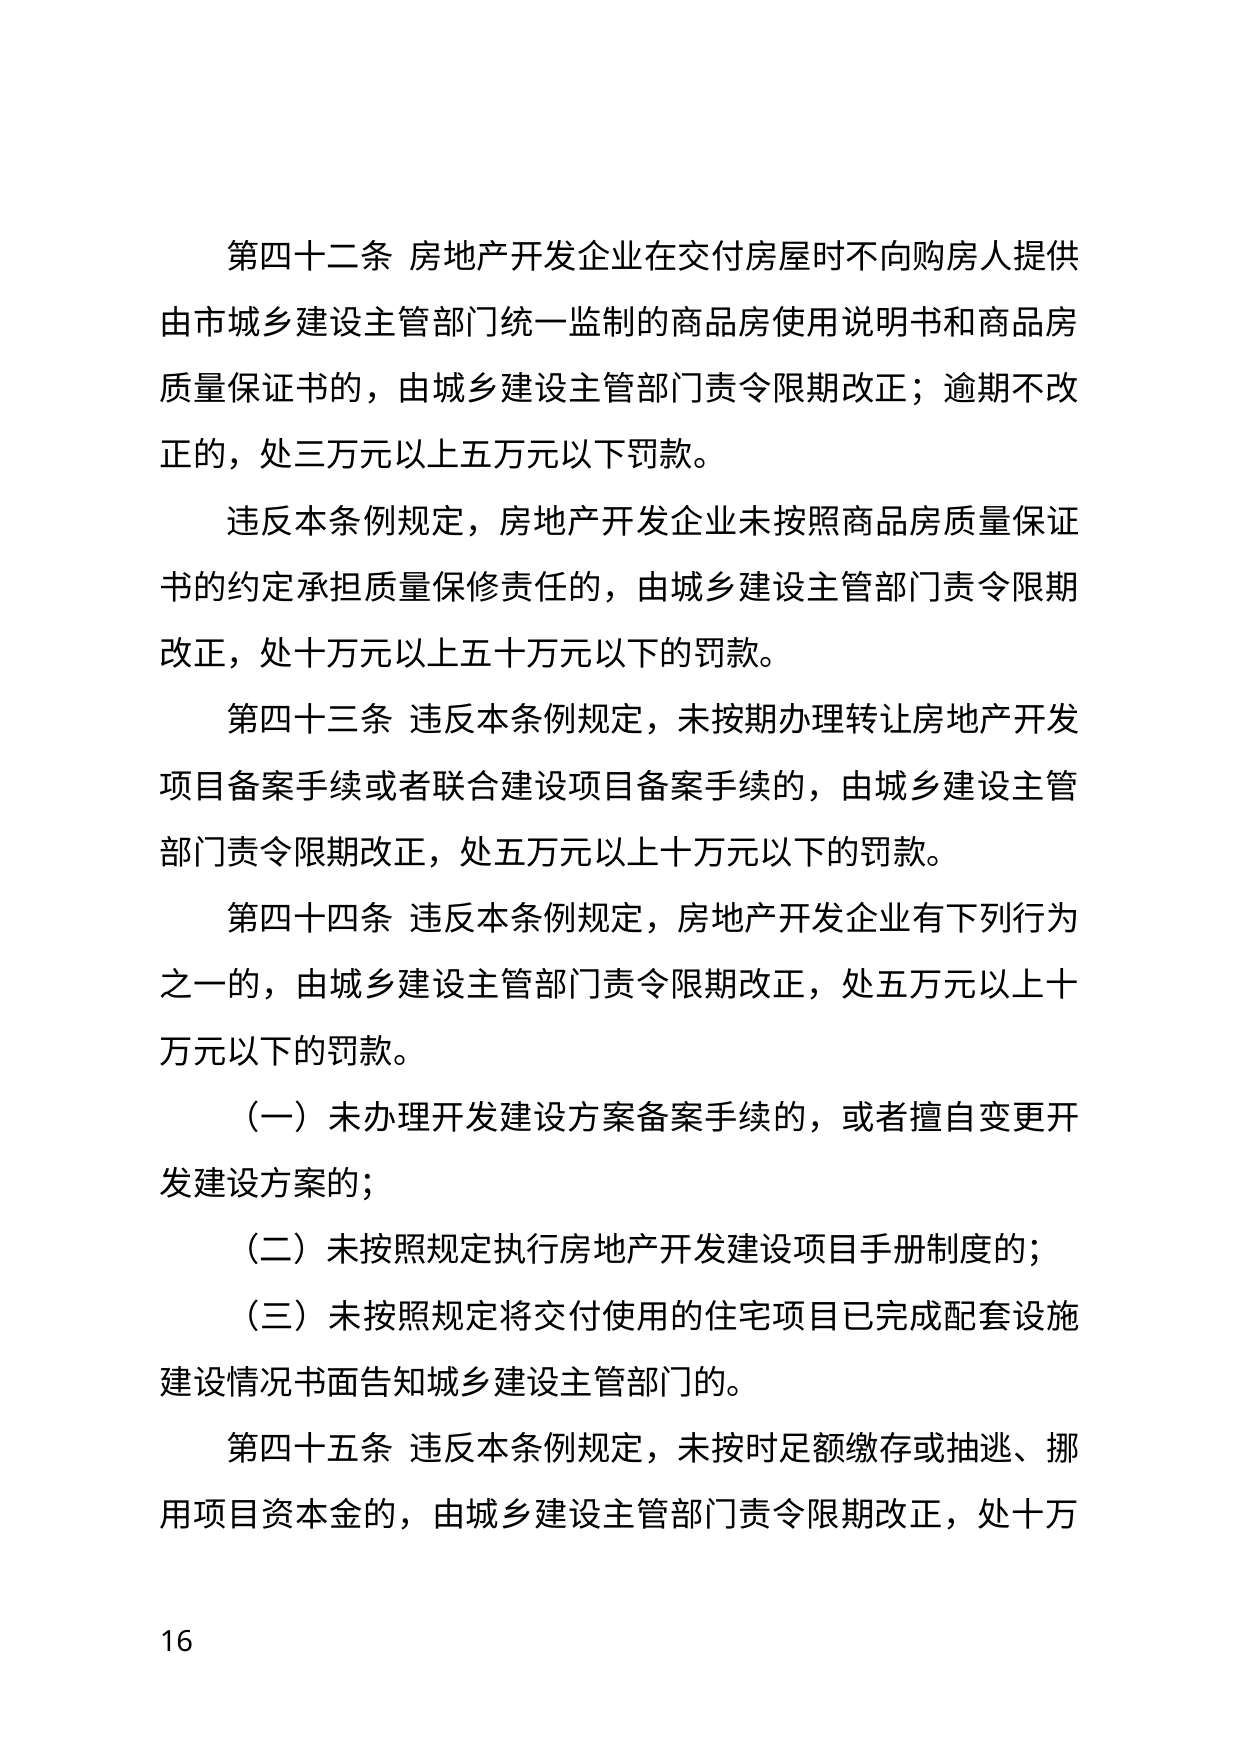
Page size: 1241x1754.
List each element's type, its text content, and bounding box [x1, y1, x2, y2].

text （三）未按照规定将交付使用的住宅项目已完成配套设施建设情况书面告知城乡建设主管部门的。 [159, 1280, 1081, 1413]
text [159, 1413, 1081, 1545]
text 第四十二条 房地产开发企业在交付房屋时不向购房人提供由市城乡建设主管部门统一监制的商品房使用说明书和商品房质量保证书的，由城乡建设主管部门责令限期改正；逾期不改正的，处三万元以上五万元以下罚款。 [159, 220, 1081, 485]
text （二）未按照规定执行房地产开发建设项目手册制度的； [159, 1214, 1081, 1280]
text （一）未办理开发建设方案备案手续的，或者擅自变更开发建设方案的； [159, 1082, 1081, 1214]
text 第四十四条 违反本条例规定，房地产开发企业有下列行为之一的，由城乡建设主管部门责令限期改正，处五万元以上十万元以下的罚款。 [159, 883, 1081, 1082]
text 第四十三条 违反本条例规定，未按期办理转让房地产开发项目备案手续或者联合建设项目备案手续的，由城乡建设主管部门责令限期改正，处五万元以上十万元以下的罚款。 [159, 684, 1081, 883]
text 违反本条例规定，房地产开发企业未按照商品房质量保证书的约定承担质量保修责任的，由城乡建设主管部门责令限期改正，处十万元以上五十万元以下的罚款。 [159, 485, 1081, 684]
